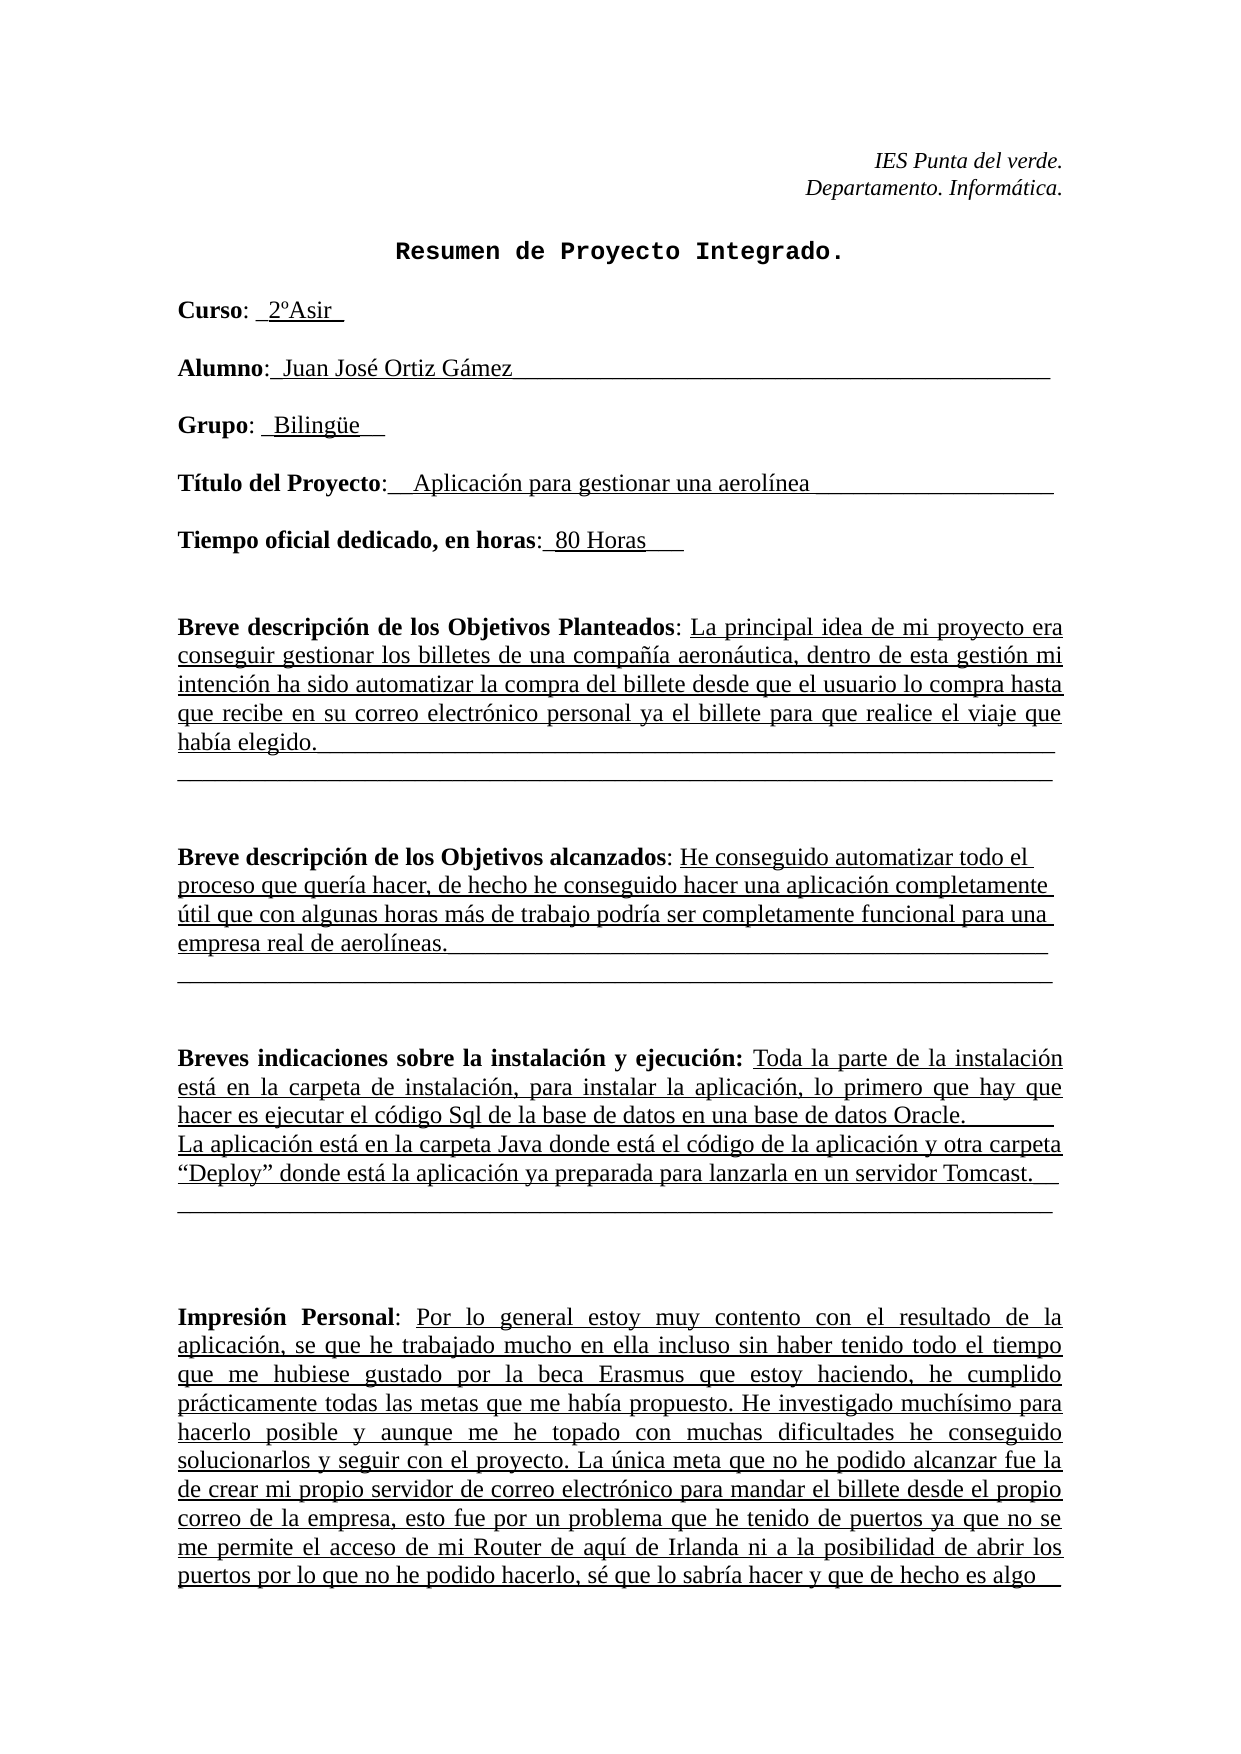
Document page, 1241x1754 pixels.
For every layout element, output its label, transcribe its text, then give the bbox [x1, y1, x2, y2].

text ______________________________________________________________________ [177, 1187, 1063, 1215]
text IES Punta del verde. [177, 148, 1063, 174]
text Impresión Personal: Por lo general estoy muy contento con el resultado de la aplicación, se que he trabajado mucho en ella incluso sin haber tenido todo el tiempo que me hubiese gustado por la beca Erasmus que estoy haciendo, he cumplido prácticamente todas las metas que me había propuesto. He investigado muchísimo para hacerlo posible y aunque me he topado con muchas dificultades he conseguido solucionarlos y seguir con el proyecto. La única meta que no he podido alcanzar fue la de crear mi propio servidor de correo electrónico para mandar el billete desde el propio correo de la empresa, esto fue por un problema que he tenido de puertos ya que no se me permite el acceso de mi Router de aquí de Irlanda ni a la posibilidad de abrir los puertos por lo que no he podido hacerlo, sé que lo sabría hacer y que de hecho es algo__ [177, 1500, 1063, 1557]
text ______________________________________________________________________ [177, 755, 1063, 784]
text Breve descripción de los Objetivos alcanzados: He conseguido automatizar todo el proceso que quería hacer, de hecho he conseguido hacer una aplicación completamente útil que con algunas horas más de trabajo podría ser completamente funcional para una empresa real de aerolíneas.________________________________________________ [177, 842, 1063, 957]
text Curso: _2ºAsir_ [177, 295, 1063, 324]
text Tiempo oficial dedicado, en horas:_80 Horas___ [177, 525, 1063, 554]
text Breve descripción de los Objetivos Planteados: La principal idea de mi proyecto era conseguir gestionar los billetes de una compañía aeronáutica, dentro de esta gestión mi intención ha sido automatizar la compra del billete desde que el usuario lo compra hasta que recibe en su correo electrónico personal ya el billete para que realice el viaje que había elegido.___________________________________________________________ [177, 612, 1063, 665]
text Grupo: _Bilingüe__ [177, 410, 1063, 439]
text La aplicación está en la carpeta Java donde está el código de la aplicación y otra carpeta “Deploy” donde está la aplicación ya preparada para lanzarla en un servidor Tomcast.__ [177, 1129, 1063, 1154]
text Título del Proyecto:__Aplicación para gestionar una aerolínea ___________________ [177, 468, 1063, 497]
subtitle Resumen de Proyecto Integrado. [177, 229, 1063, 267]
text Breves indicaciones sobre la instalación y ejecución: Toda la parte de la instalación está en la carpeta de instalación, para instalar la aplicación, lo primero que hay que hacer es ejecutar el código Sql de la base de datos en una base de datos Oracle._______ [177, 1098, 1063, 1129]
text Breve descripción de los Objetivos Planteados: La principal idea de mi proyecto era conseguir gestionar los billetes de una compañía aeronáutica, dentro de esta gestión mi intención ha sido automatizar la compra del billete desde que el usuario lo compra hasta que recibe en su correo electrónico personal ya el billete para que realice el viaje que había elegido.___________________________________________________________ [177, 695, 1063, 755]
text Breves indicaciones sobre la instalación y ejecución: Toda la parte de la instalación está en la carpeta de instalación, para instalar la aplicación, lo primero que hay que hacer es ejecutar el código Sql de la base de datos en una base de datos Oracle._______ [177, 1043, 1063, 1097]
text Alumno:_Juan José Ortiz Gámez___________________________________________ [177, 353, 1063, 382]
text ______________________________________________________________________ [177, 957, 1063, 985]
text Departamento. Informática. [177, 174, 1063, 200]
text Impresión Personal: Por lo general estoy muy contento con el resultado de la aplicación, se que he trabajado mucho en ella incluso sin haber tenido todo el tiempo que me hubiese gustado por la beca Erasmus que estoy haciendo, he cumplido prácticamente todas las metas que me había propuesto. He investigado muchísimo para hacerlo posible y aunque me he topado con muchas dificultades he conseguido solucionarlos y seguir con el proyecto. La única meta que no he podido alcanzar fue la de crear mi propio servidor de correo electrónico para mandar el billete desde el propio correo de la empresa, esto fue por un problema que he tenido de puertos ya que no se me permite el acceso de mi Router de aquí de Irlanda ni a la posibilidad de abrir los puertos por lo que no he podido hacerlo, sé que lo sabría hacer y que de hecho es algo__ [177, 1356, 1063, 1413]
text La aplicación está en la carpeta Java donde está el código de la aplicación y otra carpeta “Deploy” donde está la aplicación ya preparada para lanzarla en un servidor Tomcast.__ [177, 1155, 1063, 1187]
